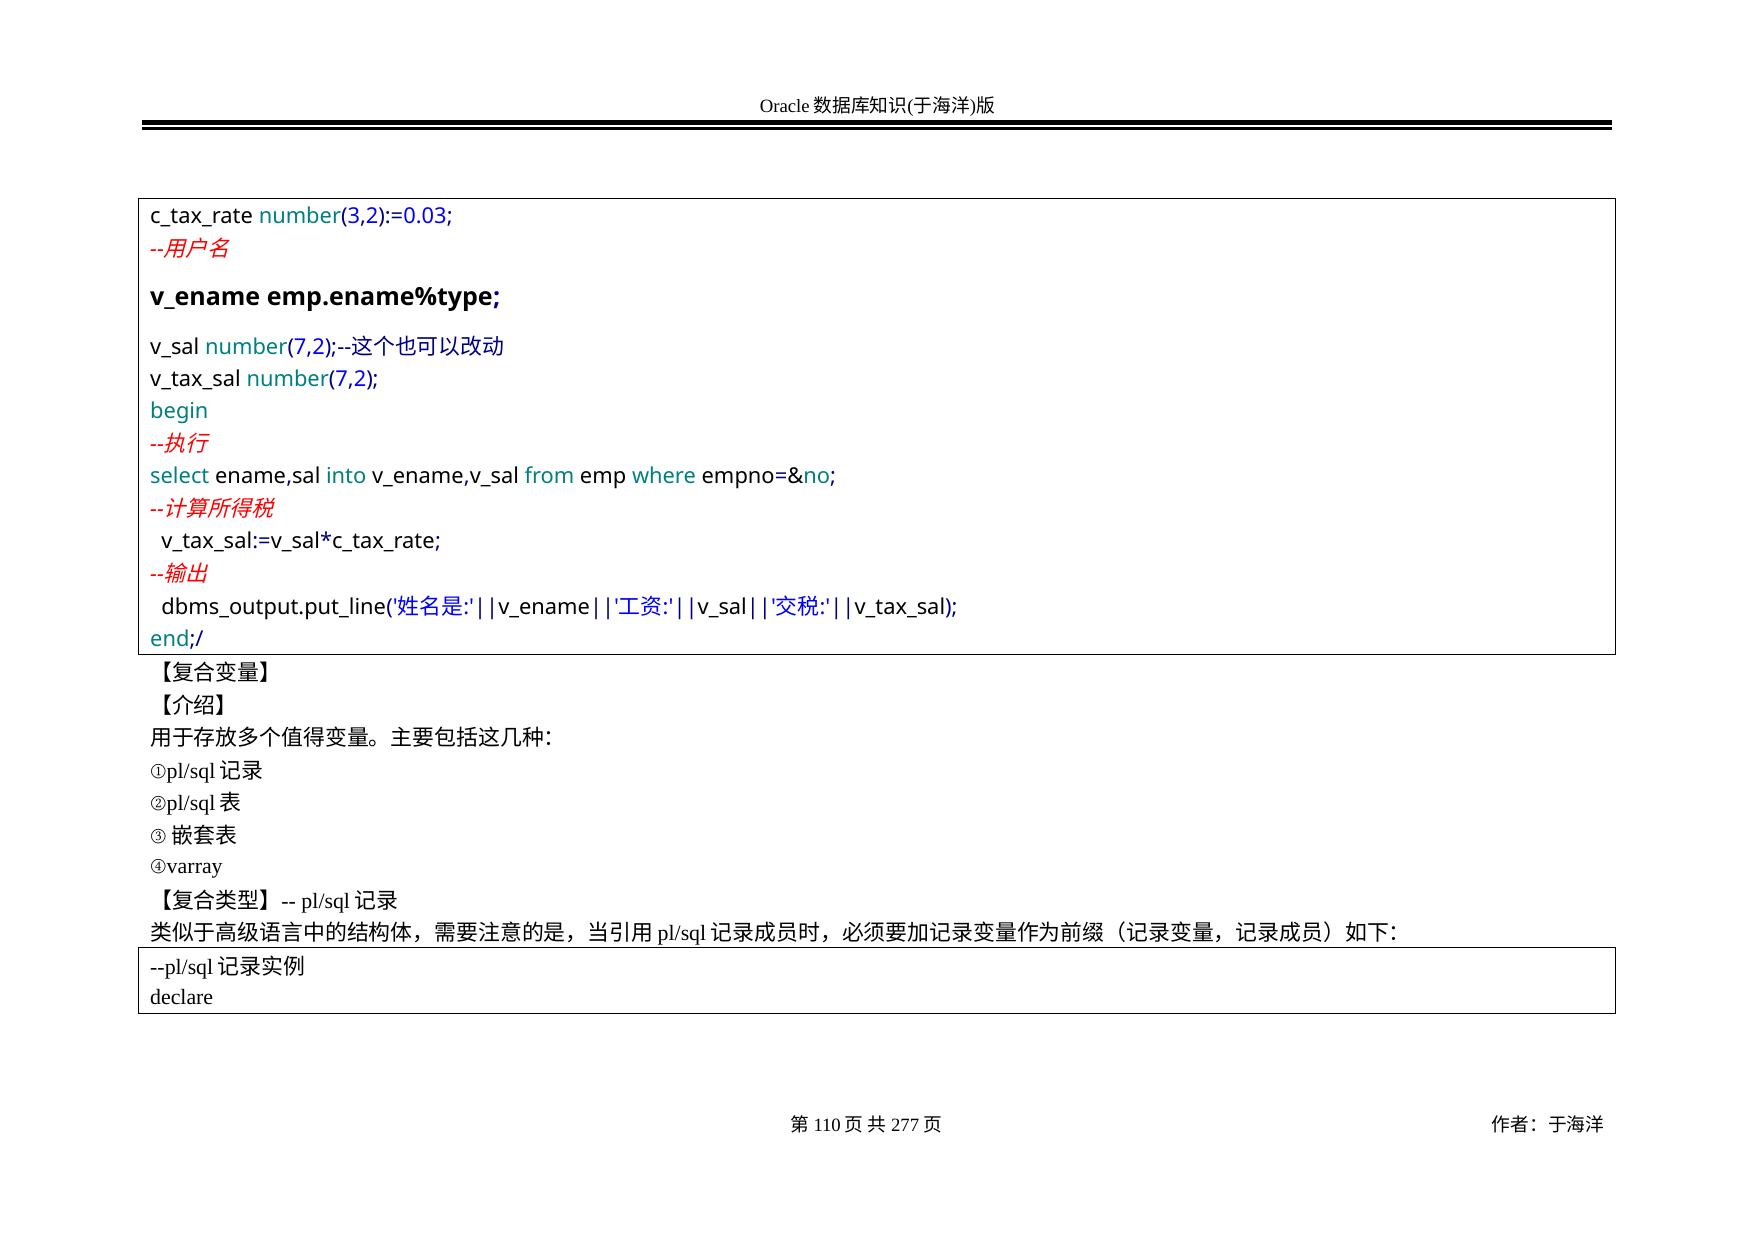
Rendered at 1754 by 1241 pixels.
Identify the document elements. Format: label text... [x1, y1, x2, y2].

text 【复合类型】-- pl/sql记录 [150, 882, 1604, 915]
text 用于存放多个值得变量。主要包括这几种： [150, 720, 1604, 752]
text ④varray [150, 850, 1604, 882]
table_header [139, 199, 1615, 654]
text ②pl/sql表 [150, 785, 1604, 817]
text 【介绍】 [150, 687, 1604, 720]
text 类似于高级语言中的结构体，需要注意的是，当引用pl/sql记录成员时，必须要加记录变量作为前缀（记录变量，记录成员）如下： [150, 915, 1604, 947]
text ③嵌套表 [150, 817, 1604, 850]
text 【复合变量】 [150, 655, 1604, 687]
text ①pl/sql记录 [150, 752, 1604, 785]
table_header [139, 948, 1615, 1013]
